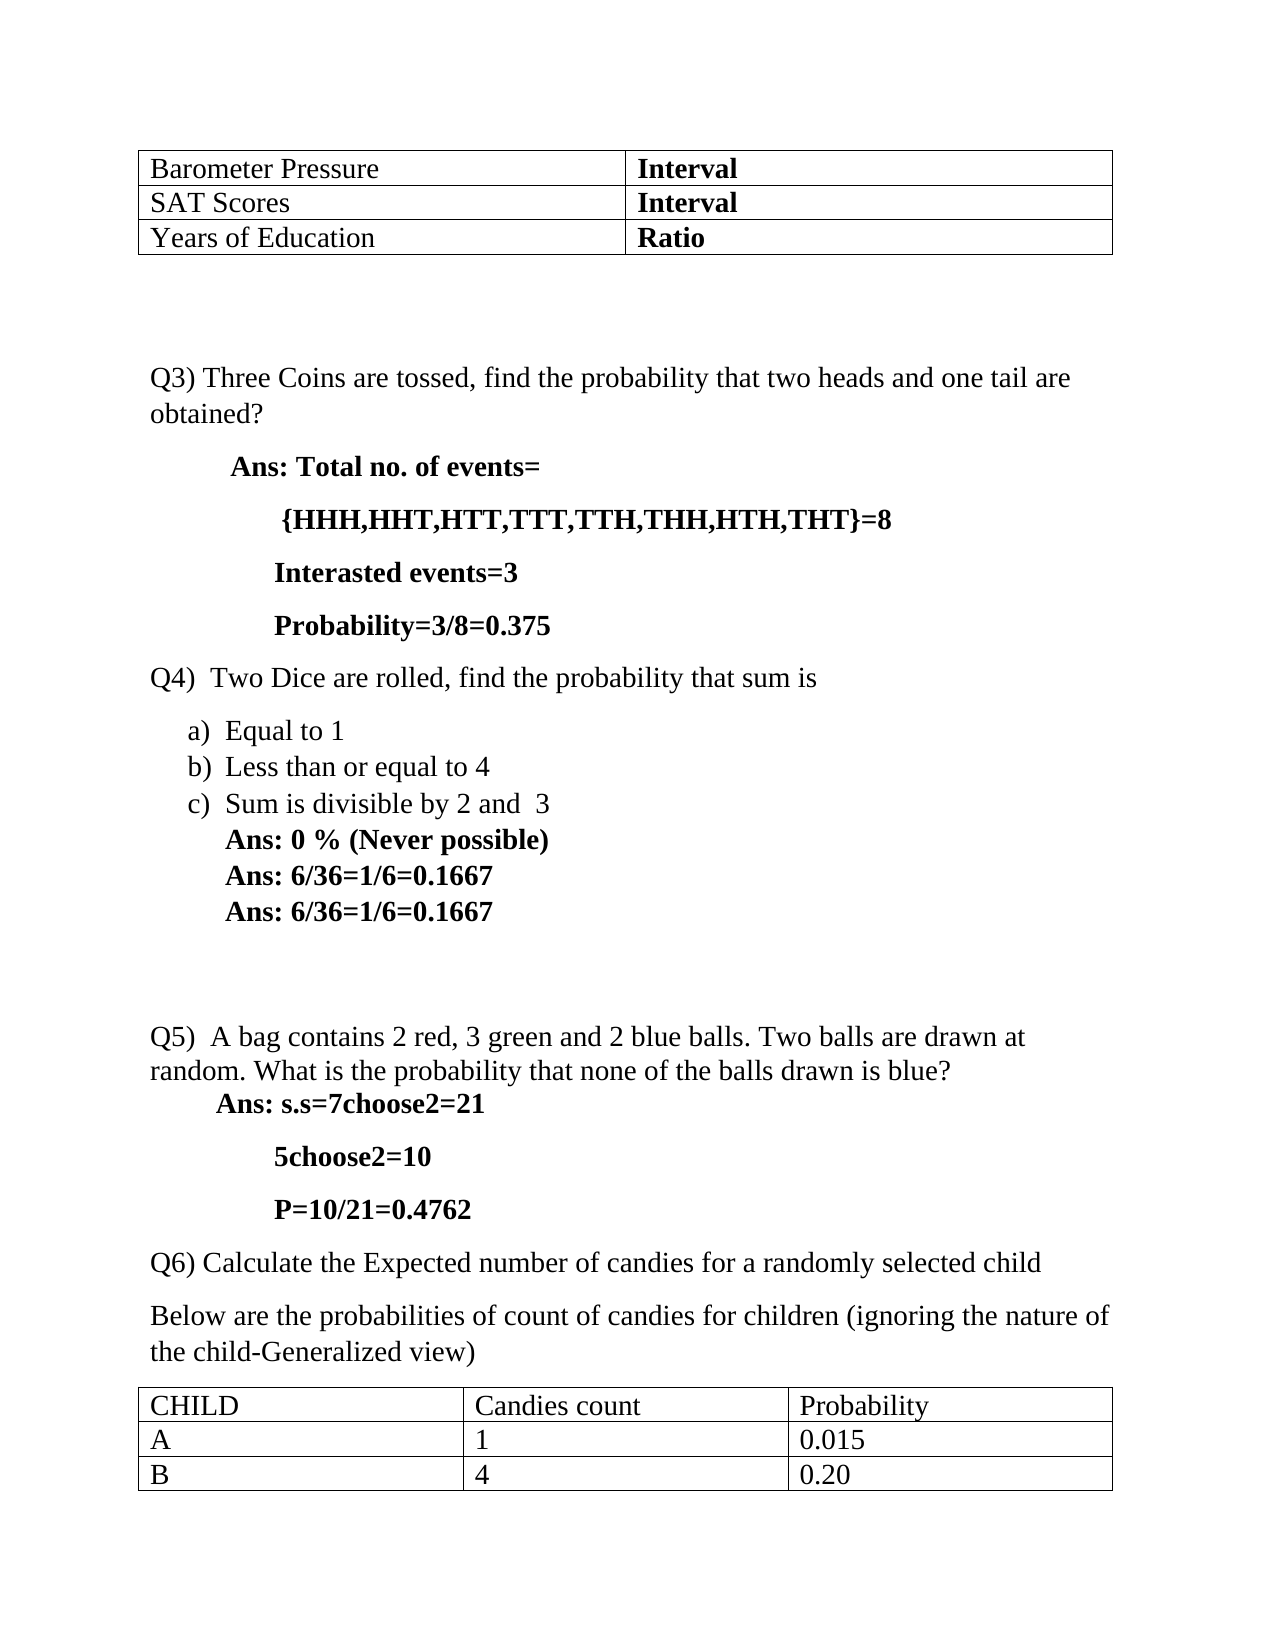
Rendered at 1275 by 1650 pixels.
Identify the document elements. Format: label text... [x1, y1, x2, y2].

text Q5) A bag contains 2 red, 3 green and 2 blue balls. Two balls are drawn at random. What is the probability that none of the balls drawn is blue? [150, 1019, 1125, 1086]
table_cell Years of Education [139, 220, 625, 254]
table_cell A [139, 1422, 463, 1456]
text Interasted events=3 [150, 555, 1125, 588]
table_cell Interval [626, 151, 1112, 184]
text Below are the probabilities of count of candies for children (ignoring the nature of the child-Generalized view) [150, 1298, 1125, 1367]
table_cell B [139, 1457, 463, 1490]
list Less than or equal to 4 [187, 749, 1125, 783]
list Ans: 6/36=1/6=0.1667 [225, 858, 1125, 892]
table_cell Interval [626, 186, 1112, 219]
table_header Probability [789, 1388, 1112, 1421]
text Probability=3/8=0.375 [150, 608, 1125, 641]
text P=10/21=0.4762 [150, 1192, 1125, 1226]
text 5choose2=10 [150, 1139, 1125, 1173]
text Q6) Calculate the Expected number of candies for a randomly selected child [150, 1245, 1125, 1278]
list Ans: 0 % (Never possible) [225, 822, 1125, 855]
table_cell Barometer Pressure [139, 151, 625, 184]
table_cell 4 [464, 1457, 788, 1490]
table_header CHILD [139, 1388, 463, 1421]
table_cell 1 [464, 1422, 788, 1456]
table_cell 0.20 [789, 1457, 1112, 1490]
table_cell SAT Scores [139, 186, 625, 219]
table_cell 0.015 [789, 1422, 1112, 1456]
text Q4) Two Dice are rolled, find the probability that sum is [150, 661, 1125, 694]
list Equal to 1 [187, 713, 1125, 747]
table_header Candies count [464, 1388, 788, 1421]
text Ans: s.s=7choose2=21 [150, 1086, 1125, 1120]
text Ans: Total no. of events= [150, 449, 1125, 483]
table_cell Ratio [626, 220, 1112, 254]
text Q3) Three Coins are tossed, find the probability that two heads and one tail are obtained? [150, 360, 1125, 430]
list Sum is divisible by 2 and 3 [187, 786, 1125, 819]
text {HHH,HHT,HTT,TTT,TTH,THH,HTH,THT}=8 [150, 502, 1125, 536]
list Ans: 6/36=1/6=0.1667 [225, 894, 1125, 928]
